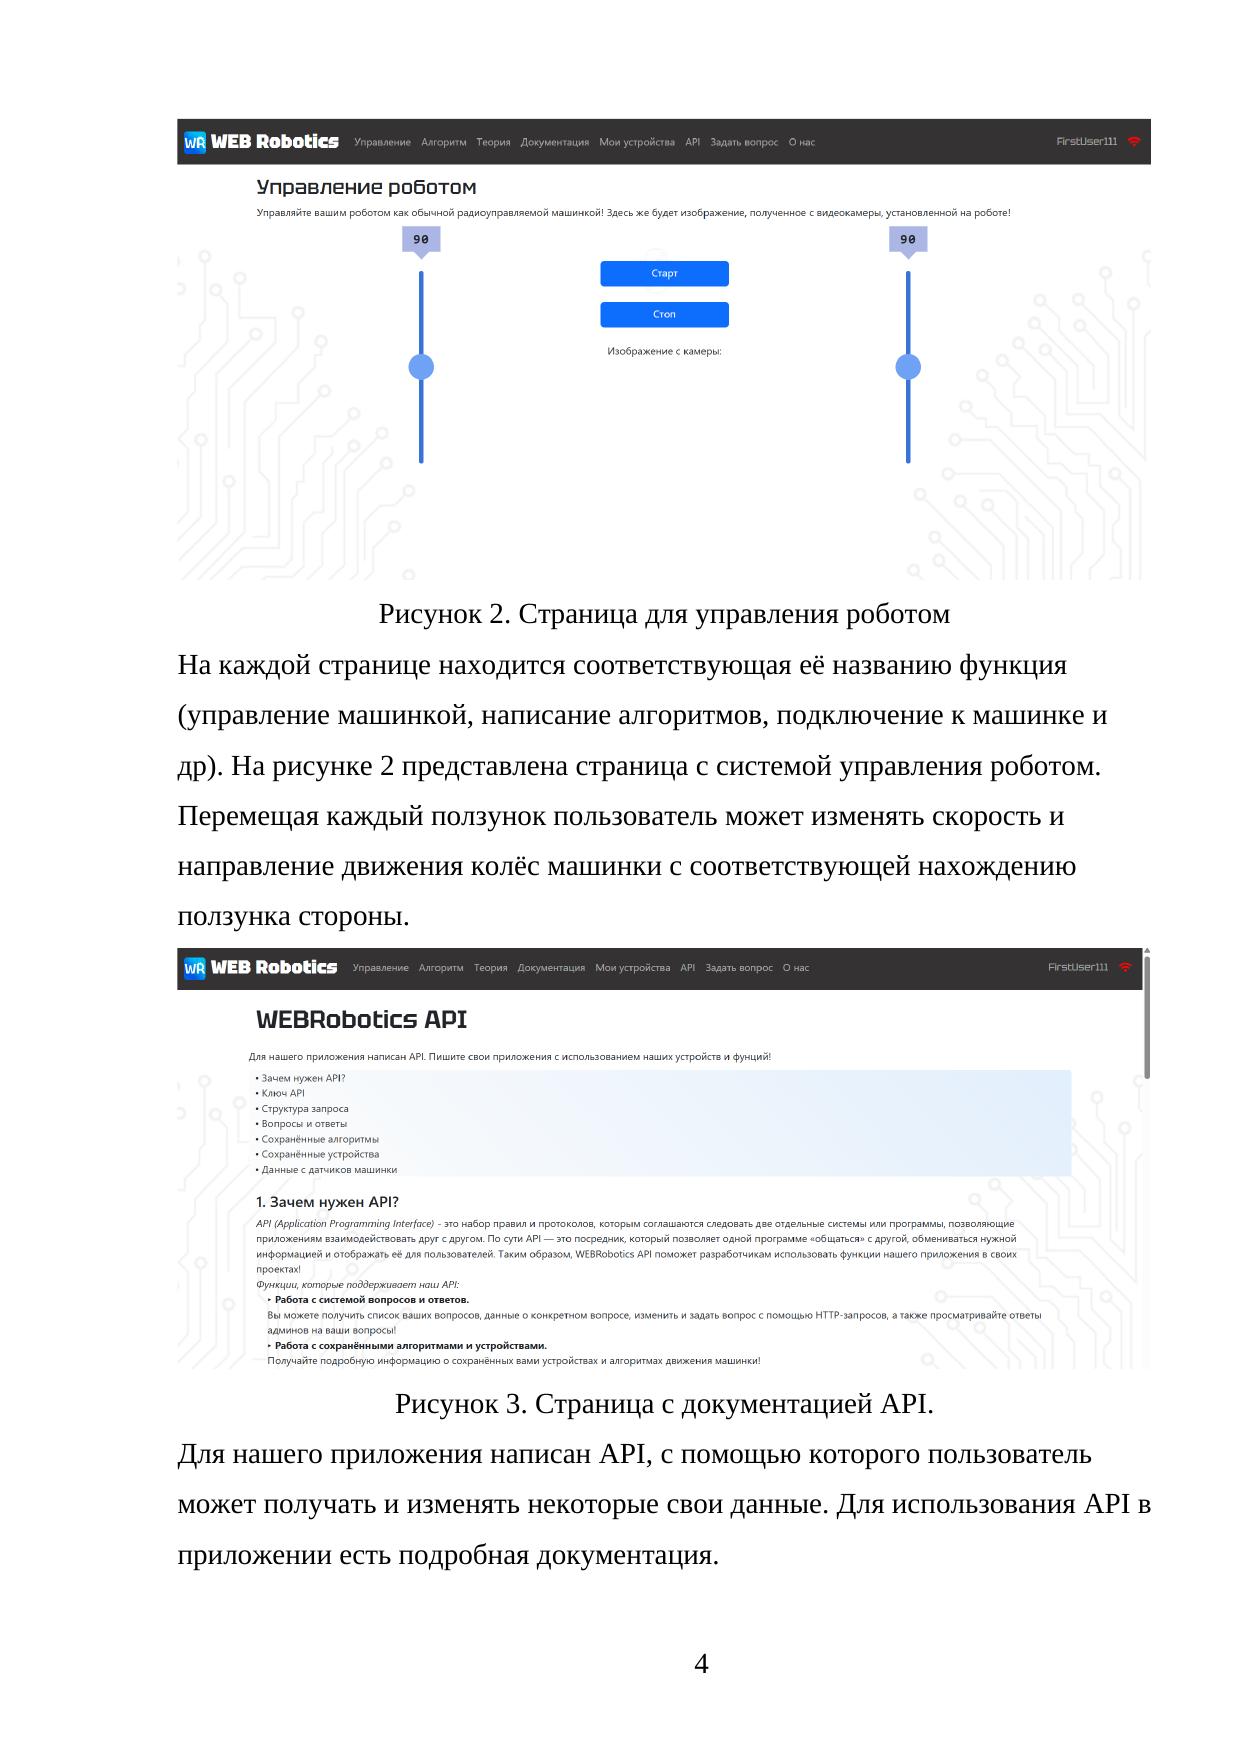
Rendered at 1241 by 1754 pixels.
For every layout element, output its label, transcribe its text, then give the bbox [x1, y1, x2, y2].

text Для нашего приложения написан API, с помощью которого пользователь может получать и изменять некоторые свои данные. Для использования API в приложении есть подробная документация. [177, 1436, 1152, 1570]
text Рисунок 2. Страница для управления роботом [177, 597, 1152, 630]
picture [177, 948, 1151, 1369]
text Рисунок 3. Страница с документацией API. [177, 1386, 1152, 1419]
picture [177, 118, 1151, 580]
